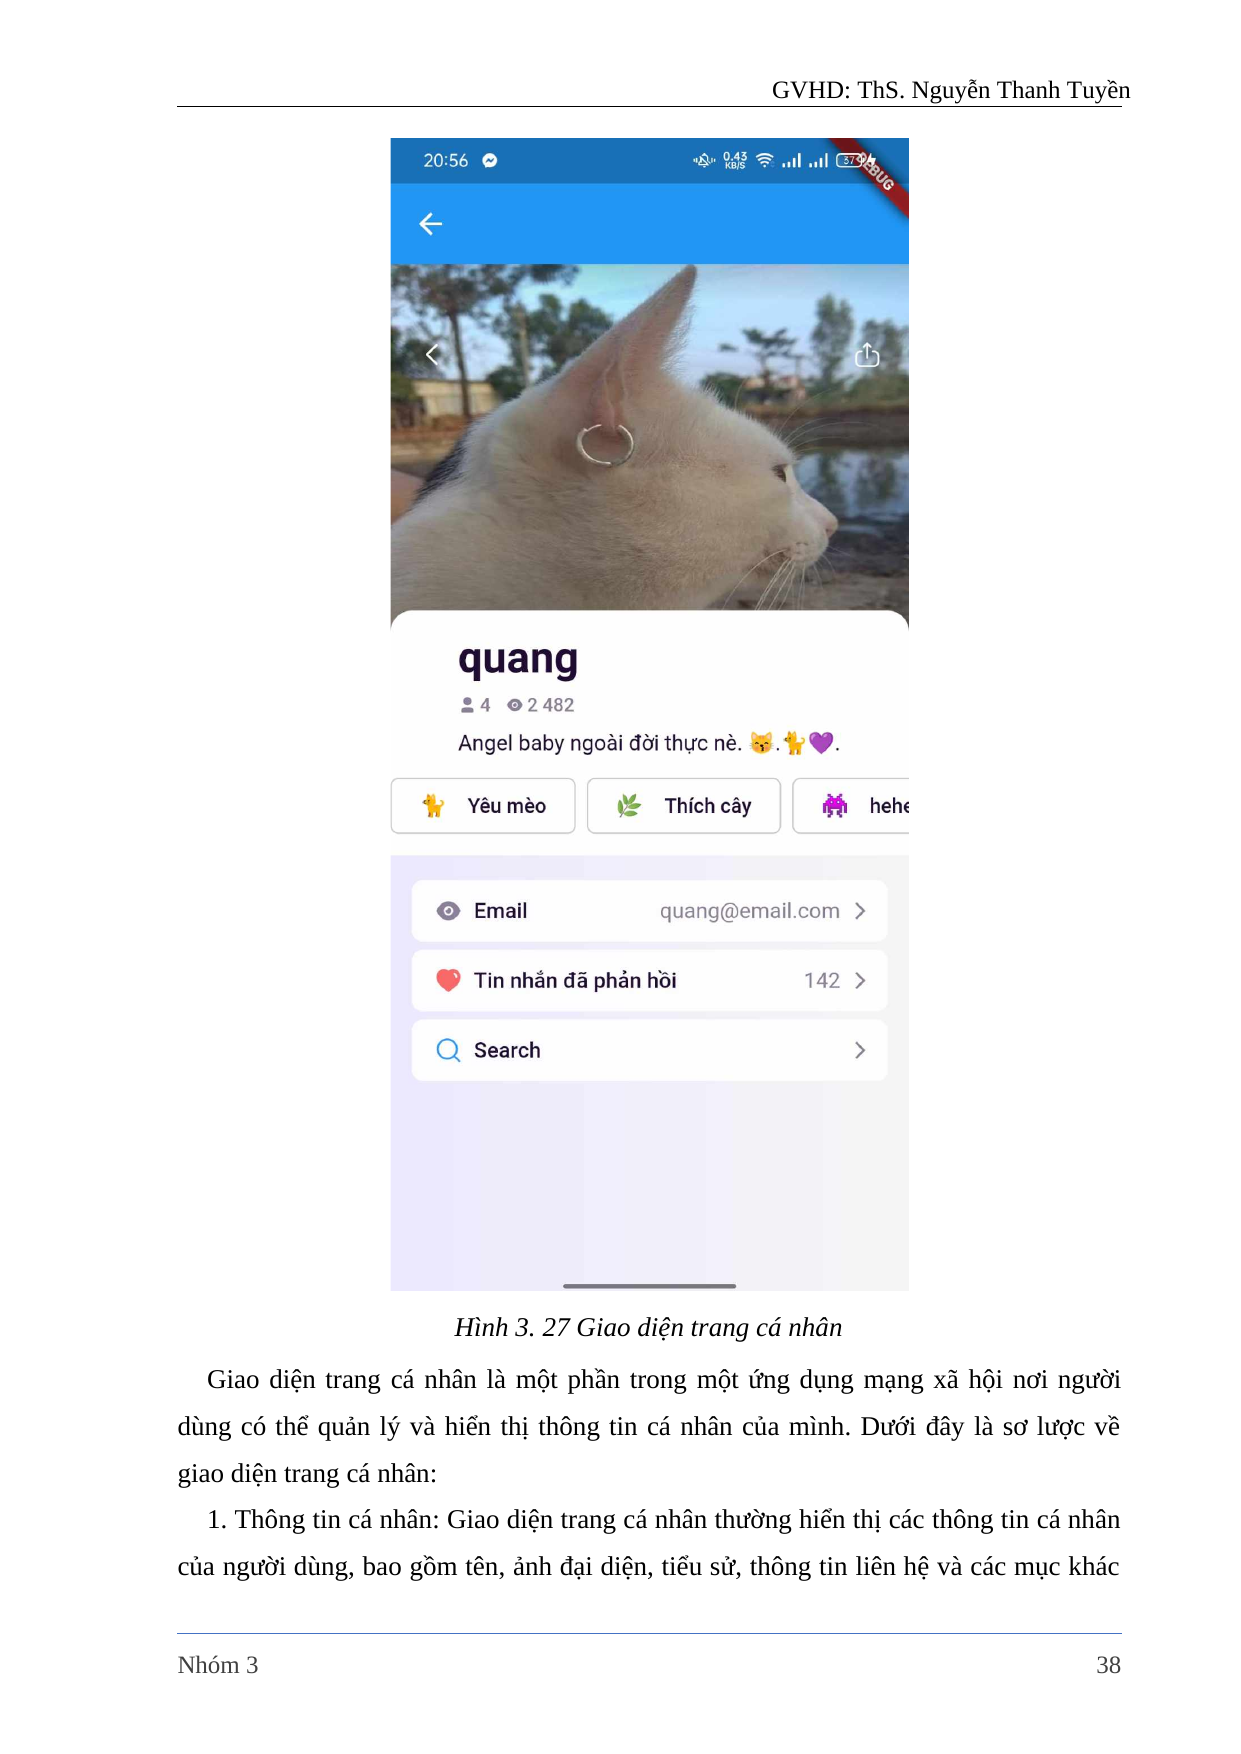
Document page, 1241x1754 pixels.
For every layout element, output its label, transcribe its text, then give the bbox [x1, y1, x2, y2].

picture [390, 138, 909, 1291]
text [177, 1503, 1122, 1581]
text Hình 3. 27 Giao diện trang cá nhân [177, 1311, 1122, 1342]
text Giao diện trang cá nhân là một phần trong một ứng dụng mạng xã hội nơi người dùng có thể quản lý và hiển thị thông tin cá nhân của mình. Dưới đây là sơ lược về giao diện trang cá nhân: [177, 1363, 1122, 1488]
